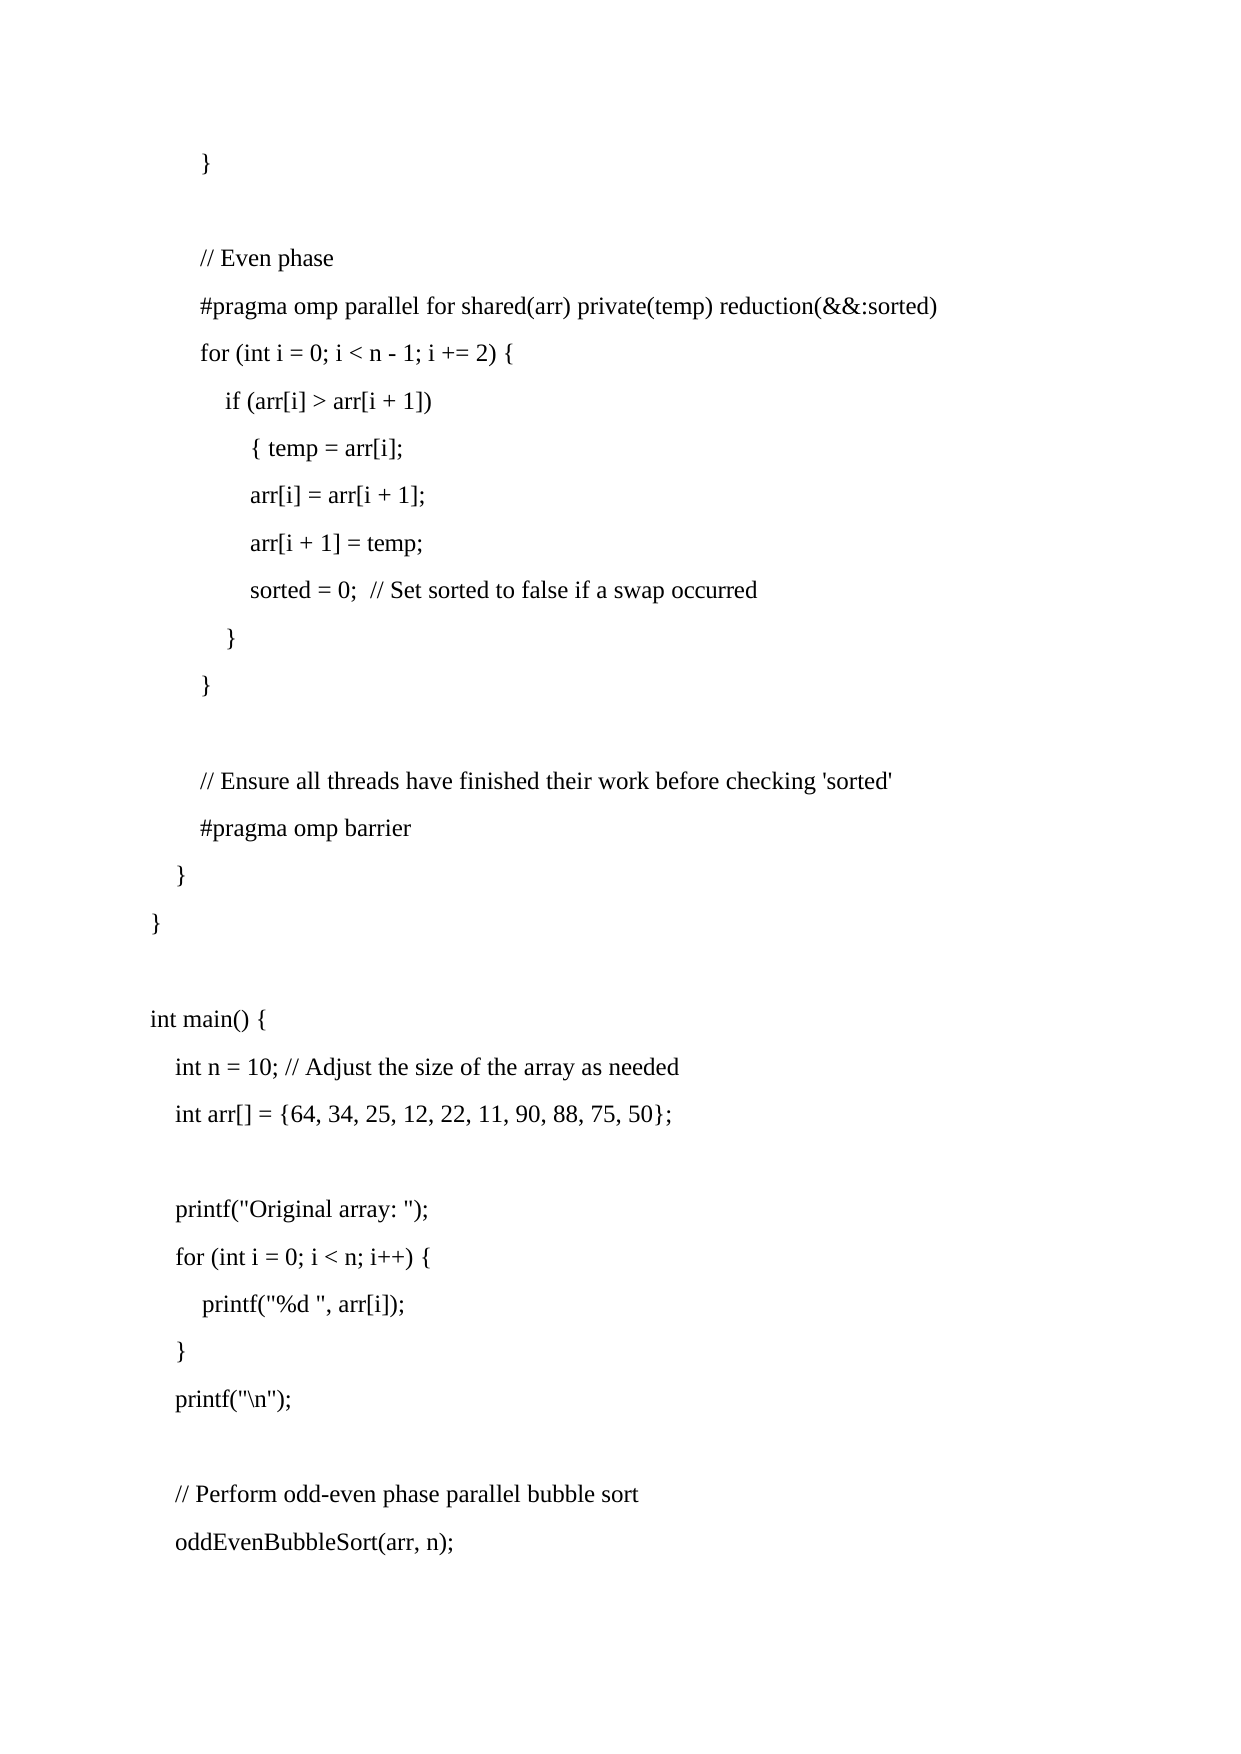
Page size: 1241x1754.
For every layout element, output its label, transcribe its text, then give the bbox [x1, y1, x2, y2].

text arr[i] = arr[i + 1]; arr[i + 1] = temp; [250, 481, 460, 557]
text int n = 10; // Adjust the size of the array as needed int arr[] = {64, 34, 25, 12, 22, 11, 90, 88, 75, 50}; [175, 1052, 693, 1128]
text } [150, 908, 1130, 937]
text sorted = 0; // Set sorted to false if a swap occurred [250, 575, 1130, 604]
text // Even phase [200, 243, 1130, 272]
text // Perform odd-even phase parallel bubble sort oddEvenBubbleSort(arr, n); [175, 1479, 706, 1555]
text printf("\n"); [175, 1384, 1130, 1413]
text printf("Original array: "); for (int i = 0; i < n; i++) { printf("%d ", arr[i]); [172, 1194, 432, 1318]
text } [175, 1336, 1130, 1365]
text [225, 386, 460, 462]
text } [175, 861, 1130, 889]
text #pragma omp parallel for shared(arr) private(temp) reduction(&&:sorted) for (int i = 0; i < n - 1; i += 2) { [200, 291, 960, 367]
text int main() { [150, 1004, 1130, 1033]
text } [200, 148, 1130, 177]
text } [200, 671, 1130, 699]
text // Ensure all threads have finished their work before checking 'sorted' #pragma omp barrier [200, 766, 902, 842]
text } [225, 623, 1130, 652]
